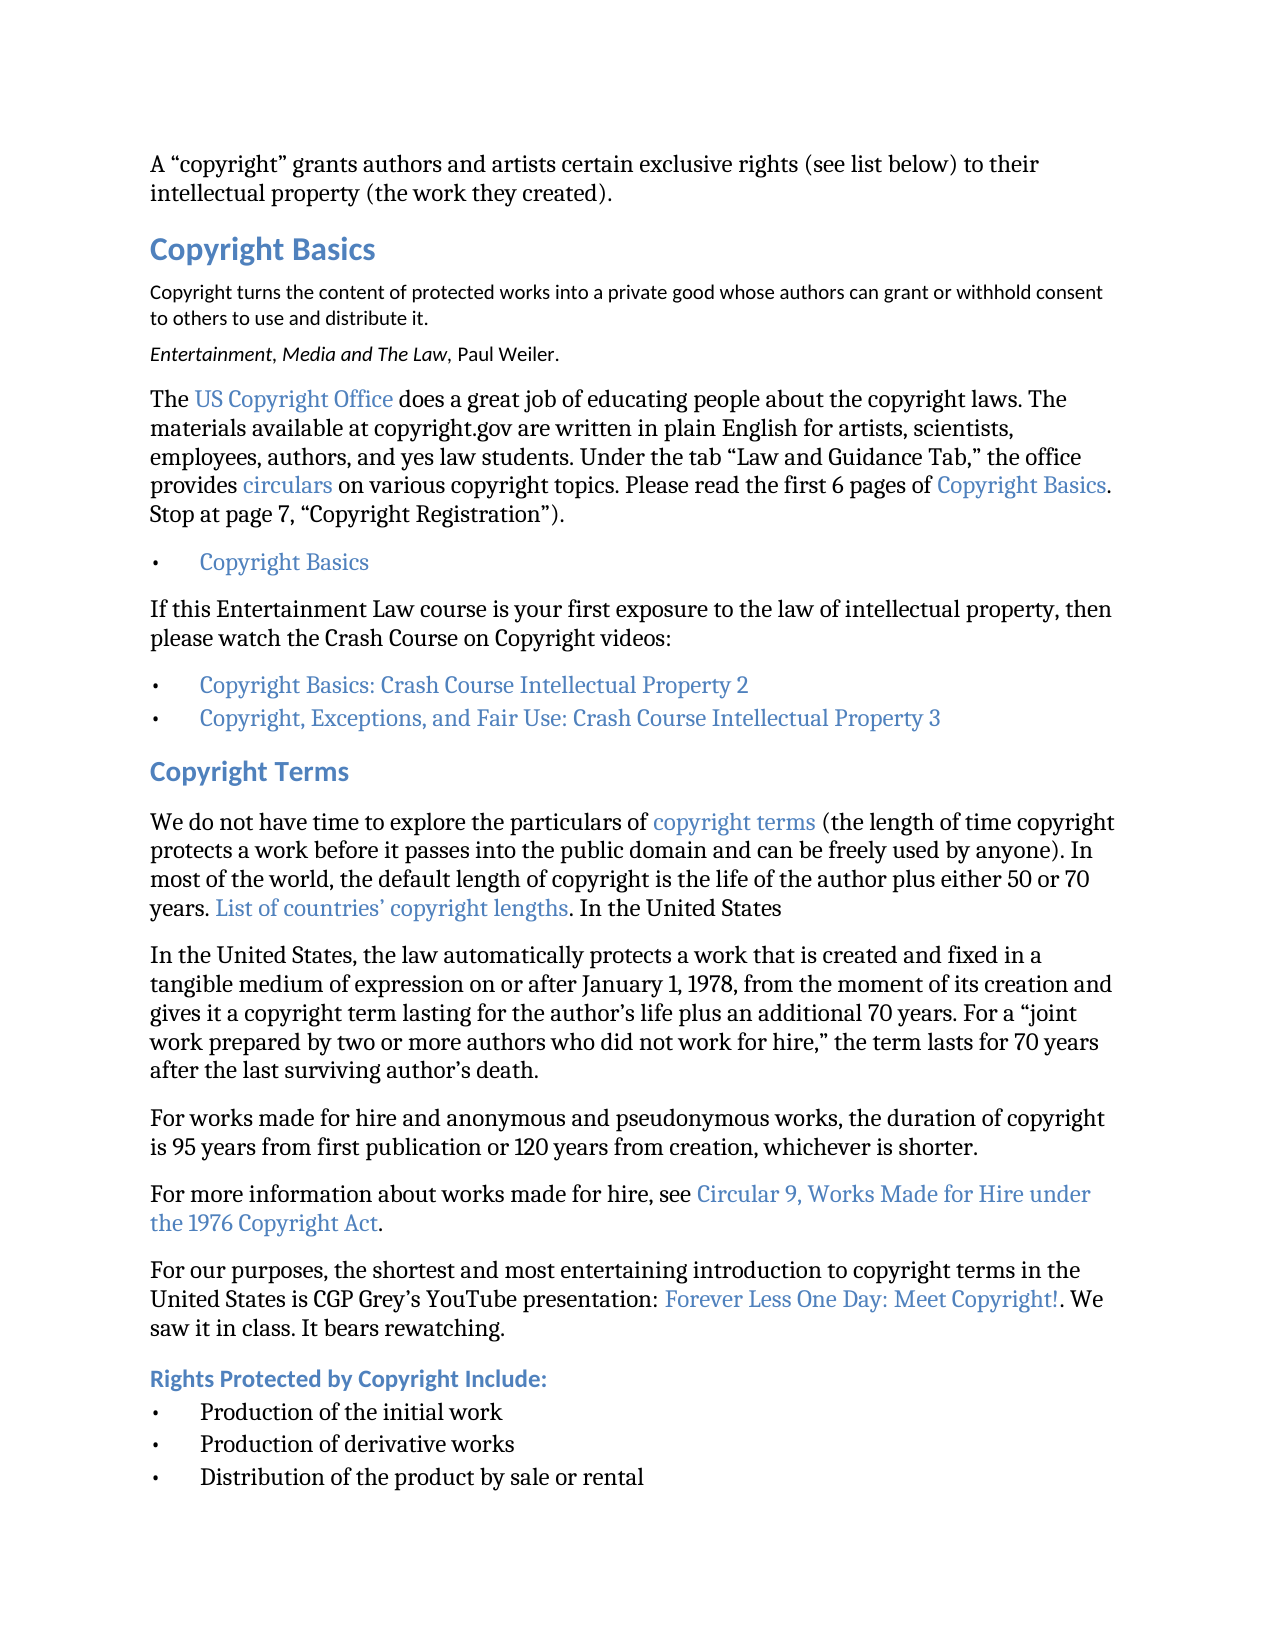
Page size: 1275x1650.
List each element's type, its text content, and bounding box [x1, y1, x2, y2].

text If this Entertainment Law course is your first exposure to the law of intellectual property, then please watch the Crash Course on Copyright videos: [150, 595, 1125, 652]
list Production of the initial work [150, 1398, 1125, 1426]
text Copyright turns the content of protected works into a private good whose authors can grant or withhold consent to others to use and distribute it. [150, 279, 1125, 330]
subtitle Rights Protected by Copyright Include: [150, 1363, 1125, 1394]
subtitle Copyright Terms [150, 753, 1125, 789]
text For works made for hire and anonymous and pseudonymous works, the duration of copyright is 95 years from first publication or 120 years from creation, whichever is shorter. [150, 1104, 1125, 1161]
list Production of derivative works [150, 1430, 1125, 1459]
text In the United States, the law automatically protects a work that is created and fixed in a tangible medium of expression on or after January 1, 1978, from the moment of its creation and gives it a copyright term lasting for the author’s life plus an additional 70 years. For a “joint work prepared by two or more authors who did not work for hire,” the term lasts for 70 years after the last surviving author’s death. [150, 941, 1125, 1085]
list Copyright Basics [150, 547, 1125, 576]
subtitle Copyright Basics [150, 228, 1125, 269]
text The US Copyright Office does a great job of educating people about the copyright laws. The materials available at copyright.gov are written in plain English for artists, scientists, employees, authors, and yes law students. Under the tab “Law and Guidance Tab,” the office provides circulars on various copyright topics. Please read the first 6 pages of Copyright Basics. Stop at page 7, “Copyright Registration”). [150, 385, 1125, 529]
text For more information about works made for hire, see Circular 9, Works Made for Hire under the 1976 Copyright Act. [150, 1180, 1125, 1238]
text We do not have time to explore the particulars of copyright terms (the length of time copyright protects a work before it passes into the public domain and can be freely used by anyone). In most of the world, the default length of copyright is the life of the author plus either 50 or 70 years. List of countries’ copyright lengths. In the United States [150, 808, 1125, 923]
list Copyright Basics: Crash Course Intellectual Property 2 [150, 671, 1125, 700]
text For our purposes, the shortest and most entertaining introduction to copyright terms in the United States is CGP Grey’s YouTube presentation: Forever Less One Day: Meet Copyright!. We saw it in class. It bears rewatching. [150, 1256, 1125, 1343]
list Copyright, Exceptions, and Fair Use: Crash Course Intellectual Property 3 [150, 704, 1125, 732]
text Entertainment, Media and The Law, Paul Weiler. [150, 341, 1125, 366]
list Distribution of the product by sale or rental [150, 1463, 1125, 1491]
text A “copyright” grants authors and artists certain exclusive rights (see list below) to their intellectual property (the work they created). [150, 150, 1125, 207]
